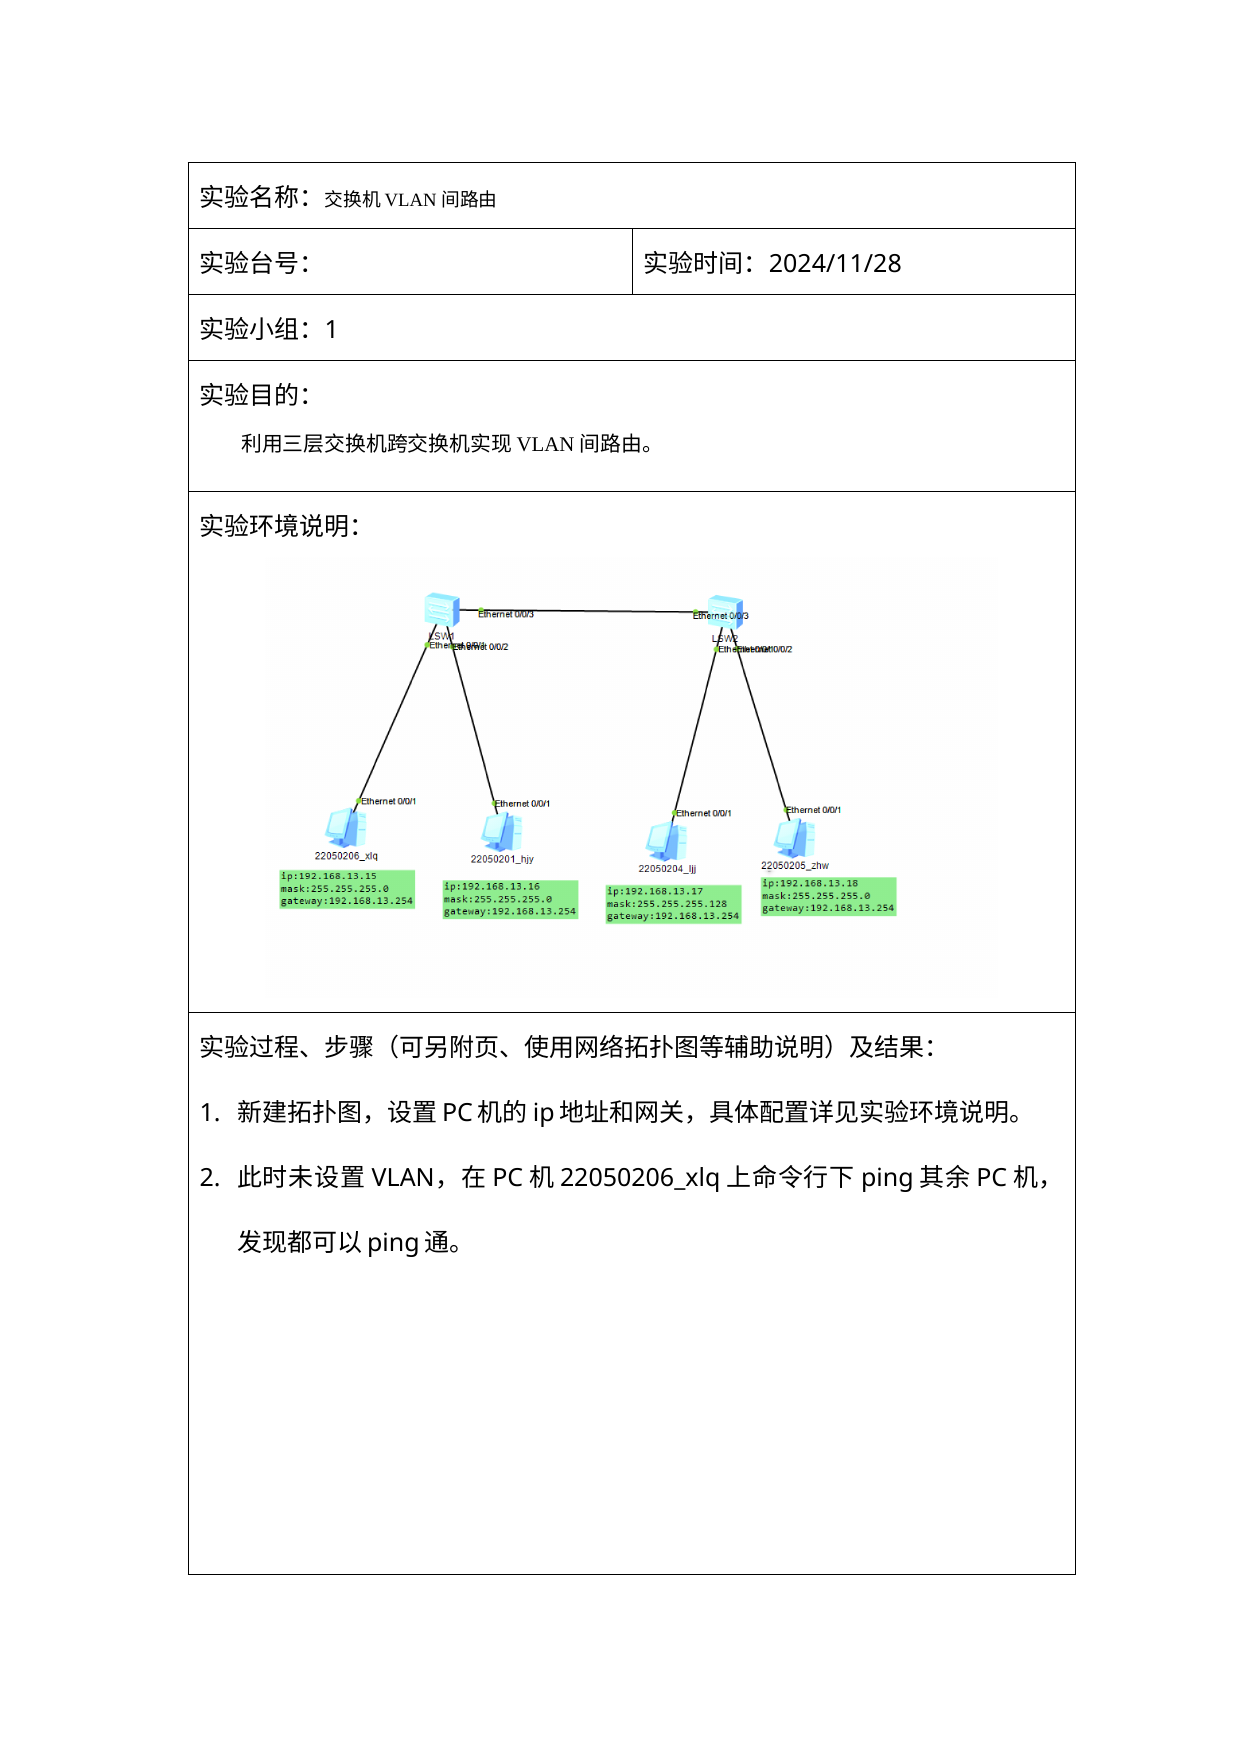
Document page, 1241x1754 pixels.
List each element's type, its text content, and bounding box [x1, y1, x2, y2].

picture [265, 557, 999, 998]
table_cell 实验小组：1 [189, 295, 1075, 360]
table_cell 实验环境说明： [189, 492, 1075, 1012]
table_cell 实验台号： [189, 229, 632, 294]
table_cell 实验时间：2024/11/28 [633, 229, 1075, 294]
table_header 实验名称：交换机VLAN 间路由 [189, 163, 1075, 228]
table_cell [189, 1013, 1075, 1574]
table_cell 实验目的： 利用三层交换机跨交换机实现 VLAN 间路由。 [189, 361, 1075, 491]
